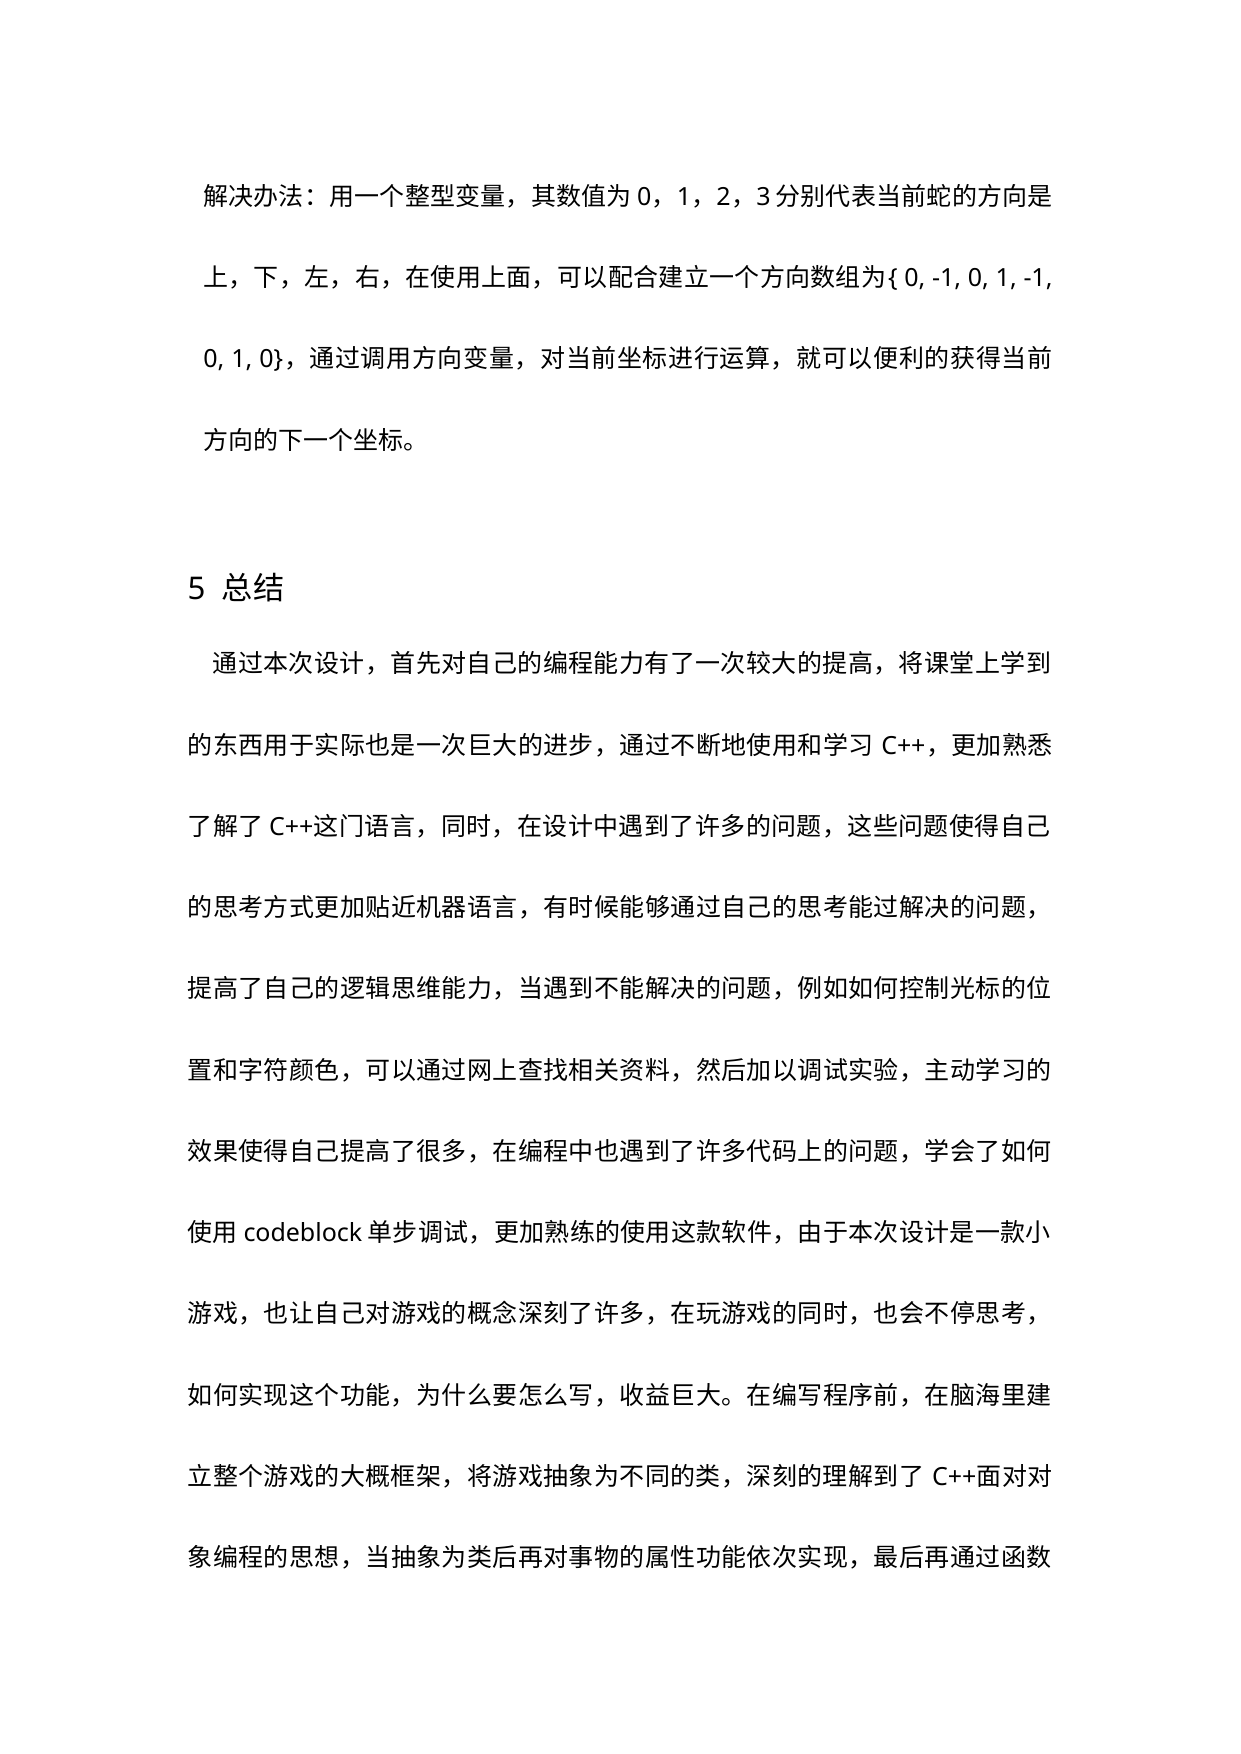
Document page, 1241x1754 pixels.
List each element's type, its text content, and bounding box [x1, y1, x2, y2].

list 5 总结 [187, 553, 1053, 618]
list 解决办法：用一个整型变量，其数值为0，1，2，3分别代表当前蛇的方向是上，下，左，右，在使用上面，可以配合建立一个方向数组为{ 0, -1, 0, 1, -1, 0, 1, 0}，通过调用方向变量，对当前坐标进行运算，就可以便利的获得当前方向的下一个坐标。 [203, 162, 1053, 471]
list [187, 629, 1053, 1588]
